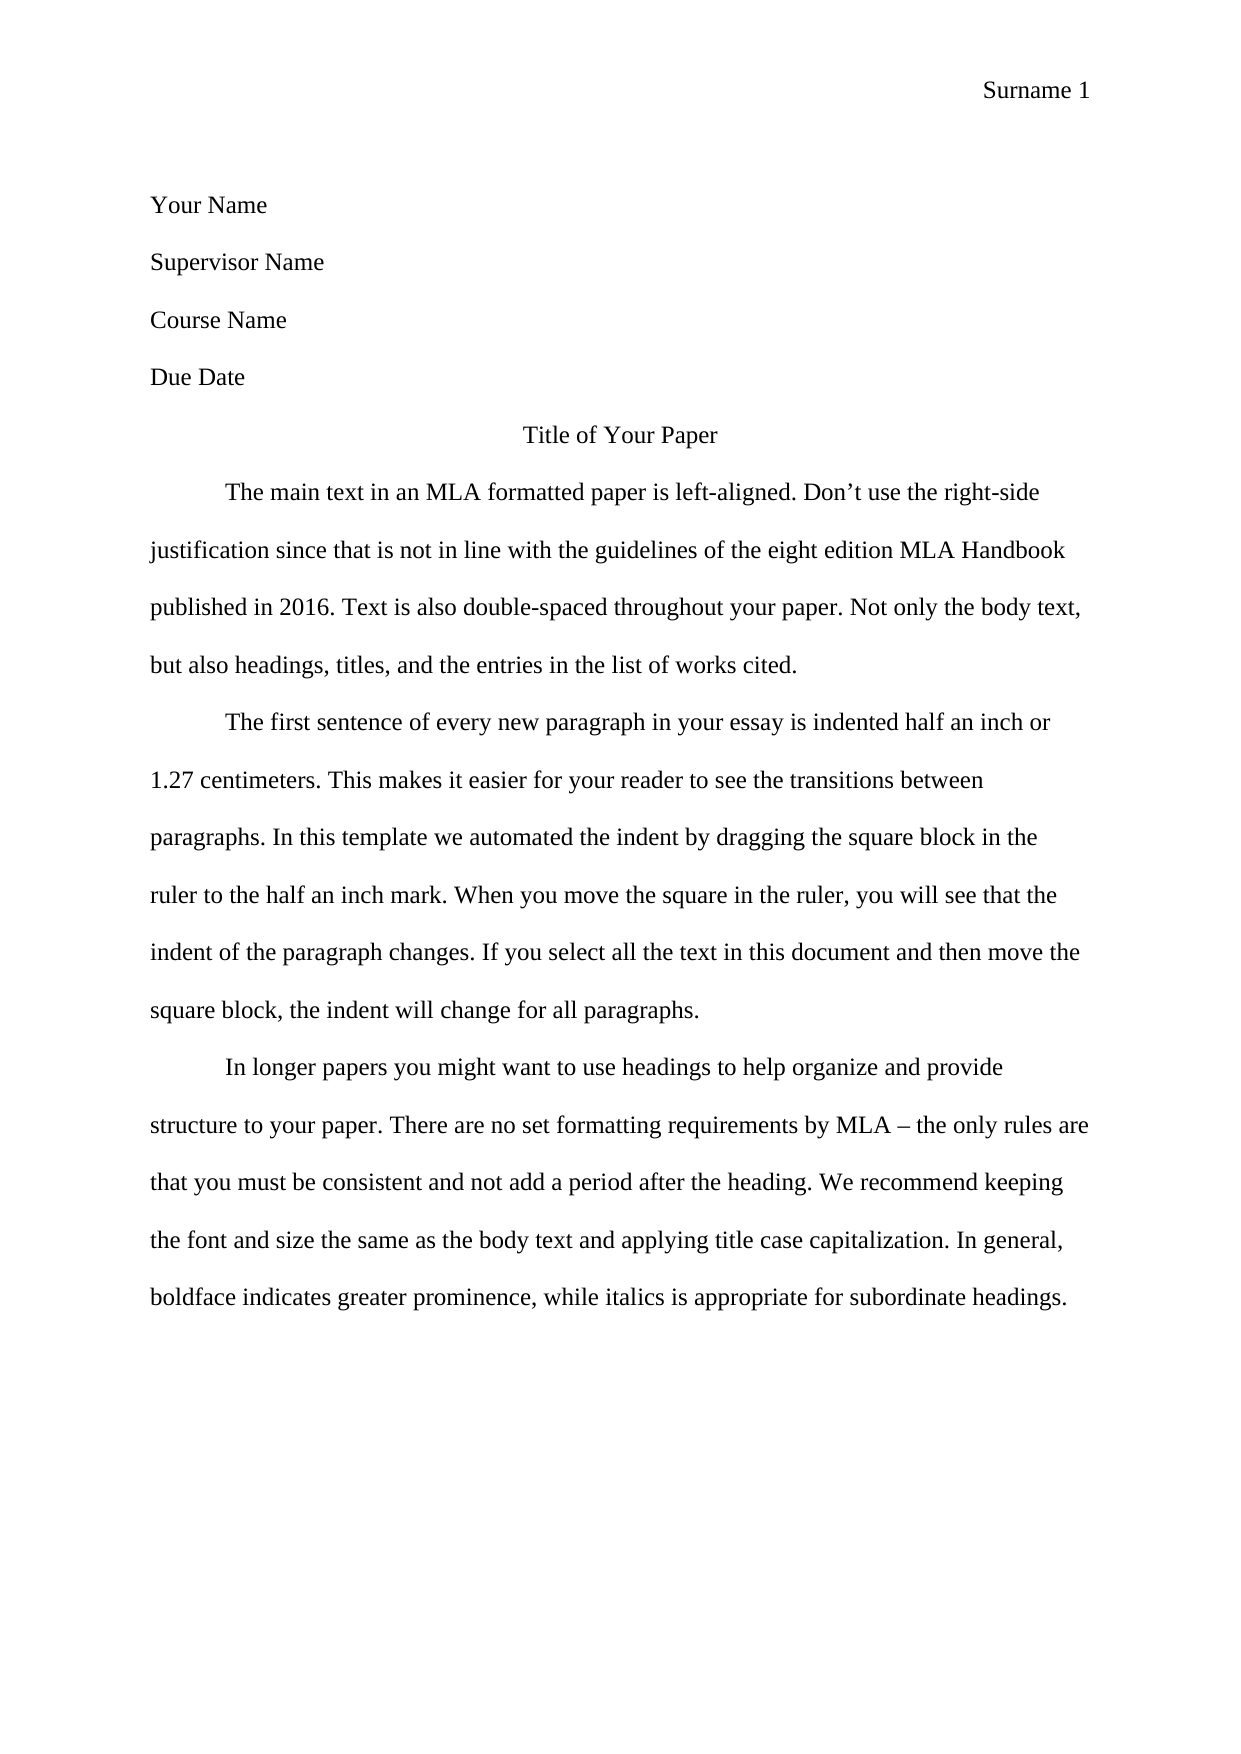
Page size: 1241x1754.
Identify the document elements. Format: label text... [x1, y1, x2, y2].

text Due Date [150, 362, 1090, 391]
text The first sentence of every new paragraph in your essay is indented half an inch or 1.27 centimeters. This makes it easier for your reader to see the transitions between paragraphs. In this template we automated the indent by dragging the square block in the ruler to the half an inch mark. When you move the square in the ruler, you will see that the indent of the paragraph changes. If you select all the text in this document and then move the square block, the indent will change for all paragraphs. [150, 707, 1090, 1024]
title Title of Your Paper [150, 420, 1090, 449]
text Supervisor Name [150, 247, 1090, 276]
text Course Name [150, 305, 1090, 334]
text In longer papers you might want to use headings to help organize and provide structure to your paper. There are no set formatting requirements by MLA – the only rules are that you must be consistent and not add a period after the heading. We recommend keeping the font and size the same as the body text and applying title case capitalization. In general, boldface indicates greater prominence, while italics is appropriate for subordinate headings. [150, 1052, 1090, 1311]
text Your Name [150, 190, 1090, 219]
text The main text in an MLA formatted paper is left-aligned. Don’t use the right-side justification since that is not in line with the guidelines of the eight edition MLA Handbook published in 2016. Text is also double-spaced throughout your paper. Not only the body text, but also headings, titles, and the entries in the list of works cited. [150, 477, 1090, 679]
